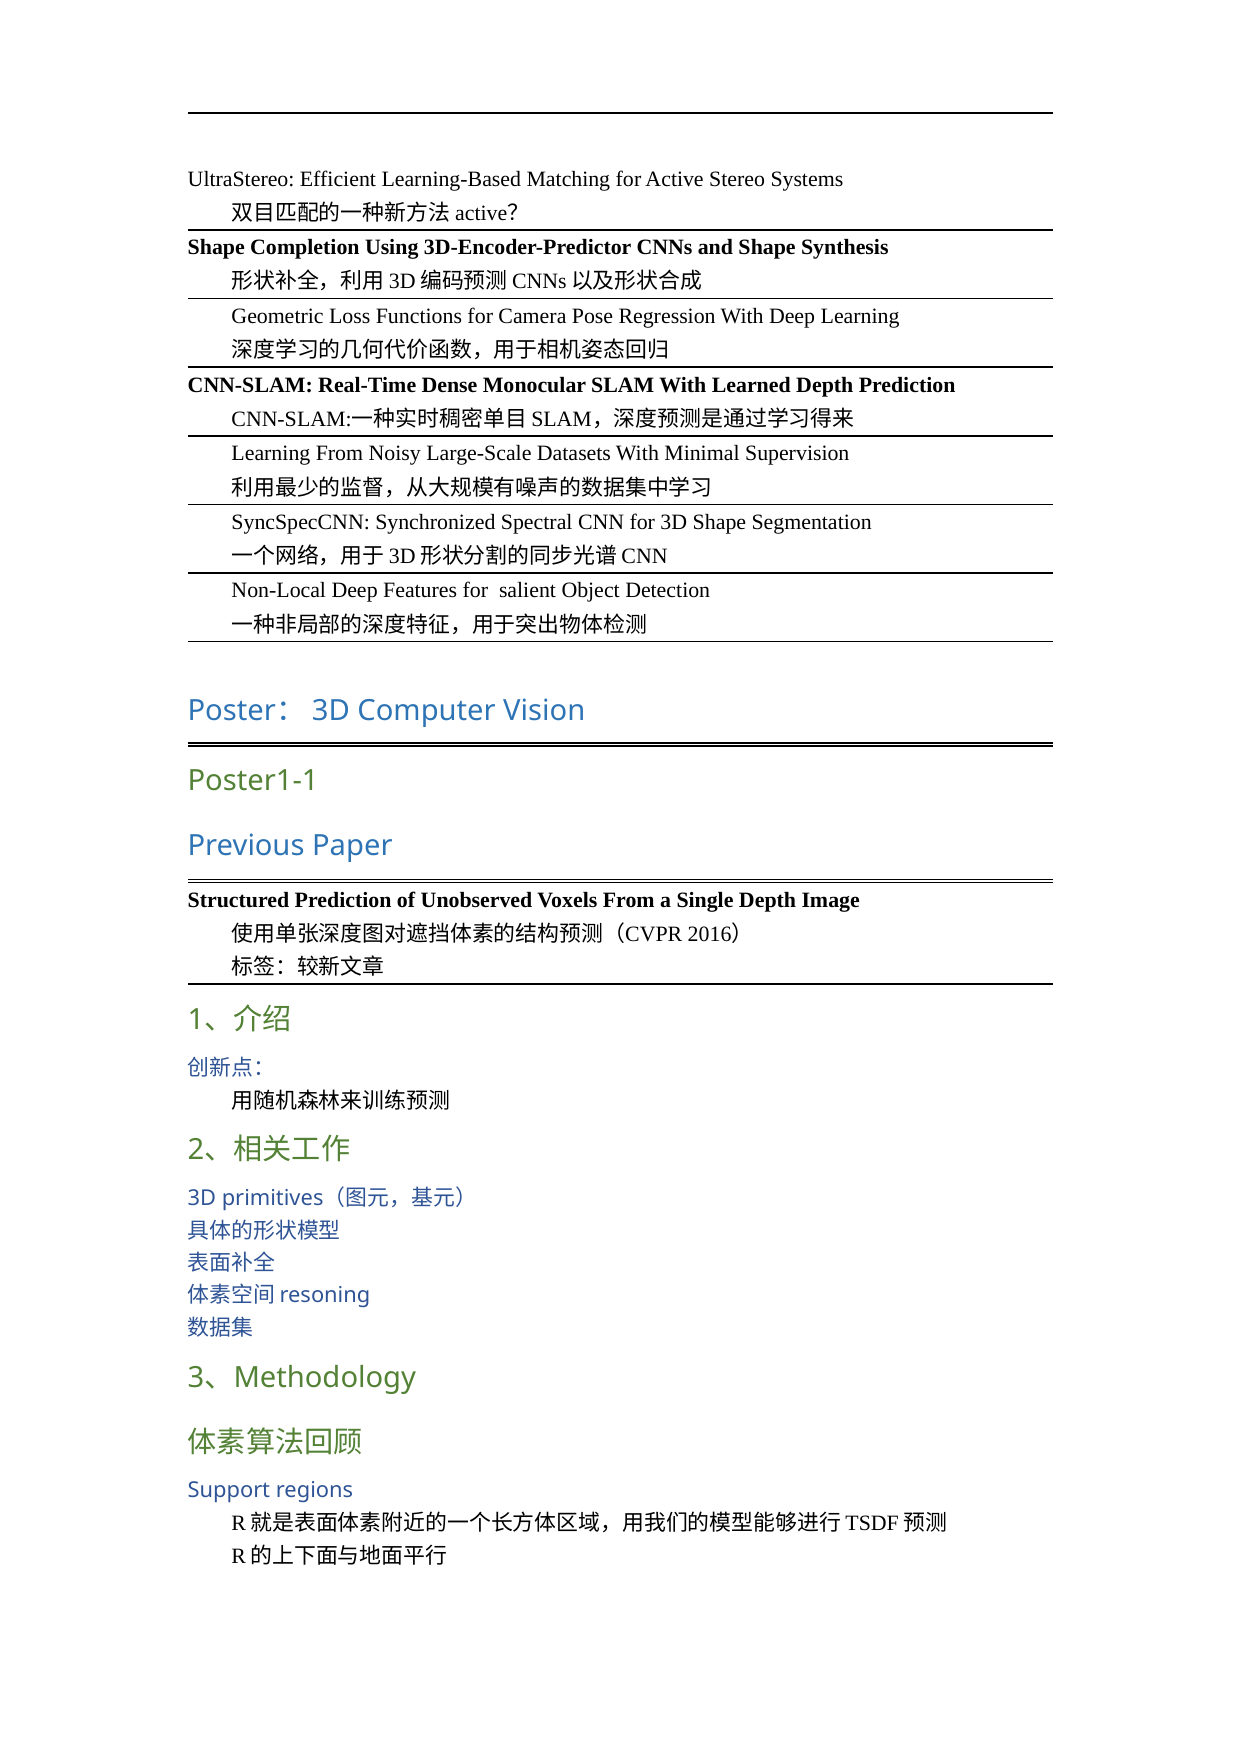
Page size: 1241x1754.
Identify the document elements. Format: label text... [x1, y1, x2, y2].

text 形状补全，利用3D编码预测CNNs以及形状合成 [187, 263, 1053, 299]
text Structured Prediction of Unobserved Voxels From a Single Depth Image [187, 883, 1053, 916]
text Support regions [187, 1472, 1053, 1505]
text 双目匹配的一种新方法 active？ [187, 194, 1053, 231]
text 深度学习的几何代价函数，用于相机姿态回归 [187, 332, 1053, 368]
text Poster1-1 [187, 747, 1053, 812]
text Shape Completion Using 3D-Encoder-Predictor CNNs and Shape Synthesis [187, 231, 1053, 263]
text 数据集 [187, 1310, 1053, 1342]
text 用随机森林来训练预测 [187, 1082, 1053, 1115]
text 具体的形状模型 [187, 1212, 1053, 1245]
text 表面补全 [187, 1245, 1053, 1277]
text CNN-SLAM:一种实时稠密单目SLAM，深度预测是通过学习得来 [187, 400, 1053, 437]
text 体素算法回顾 [187, 1407, 1053, 1472]
text 2、相关工作 [187, 1115, 1053, 1180]
text Poster： 3D Computer Vision [187, 675, 1053, 747]
text 创新点： [187, 1050, 1053, 1082]
text Non-Local Deep Features for salient Object Detection [187, 574, 1053, 606]
text 体素空间resoning [187, 1277, 1053, 1310]
text Previous Paper [187, 812, 1053, 883]
text 3D primitives（图元，基元） [187, 1180, 1053, 1212]
text 利用最少的监督，从大规模有噪声的数据集中学习 [187, 469, 1053, 505]
text R的上下面与地面平行 [187, 1537, 1053, 1570]
text Learning From Noisy Large-Scale Datasets With Minimal Supervision [187, 437, 1053, 469]
text 使用单张深度图对遮挡体素的结构预测（CVPR 2016） [187, 916, 1053, 948]
text 3、Methodology [187, 1342, 1053, 1407]
text 一个网络，用于3D形状分割的同步光谱CNN [187, 538, 1053, 574]
text CNN-SLAM: Real-Time Dense Monocular SLAM With Learned Depth Prediction [187, 368, 1053, 400]
text 一种非局部的深度特征，用于突出物体检测 [187, 606, 1053, 642]
text 1、介绍 [187, 985, 1053, 1050]
text Geometric Loss Functions for Camera Pose Regression With Deep Learning [187, 299, 1053, 332]
text SyncSpecCNN: Synchronized Spectral CNN for 3D Shape Segmentation [187, 505, 1053, 538]
text R就是表面体素附近的一个长方体区域，用我们的模型能够进行TSDF预测 [187, 1505, 1053, 1537]
text UltraStereo: Efficient Learning-Based Matching for Active Stereo Systems [187, 162, 1053, 194]
text 标签：较新文章 [187, 948, 1053, 985]
